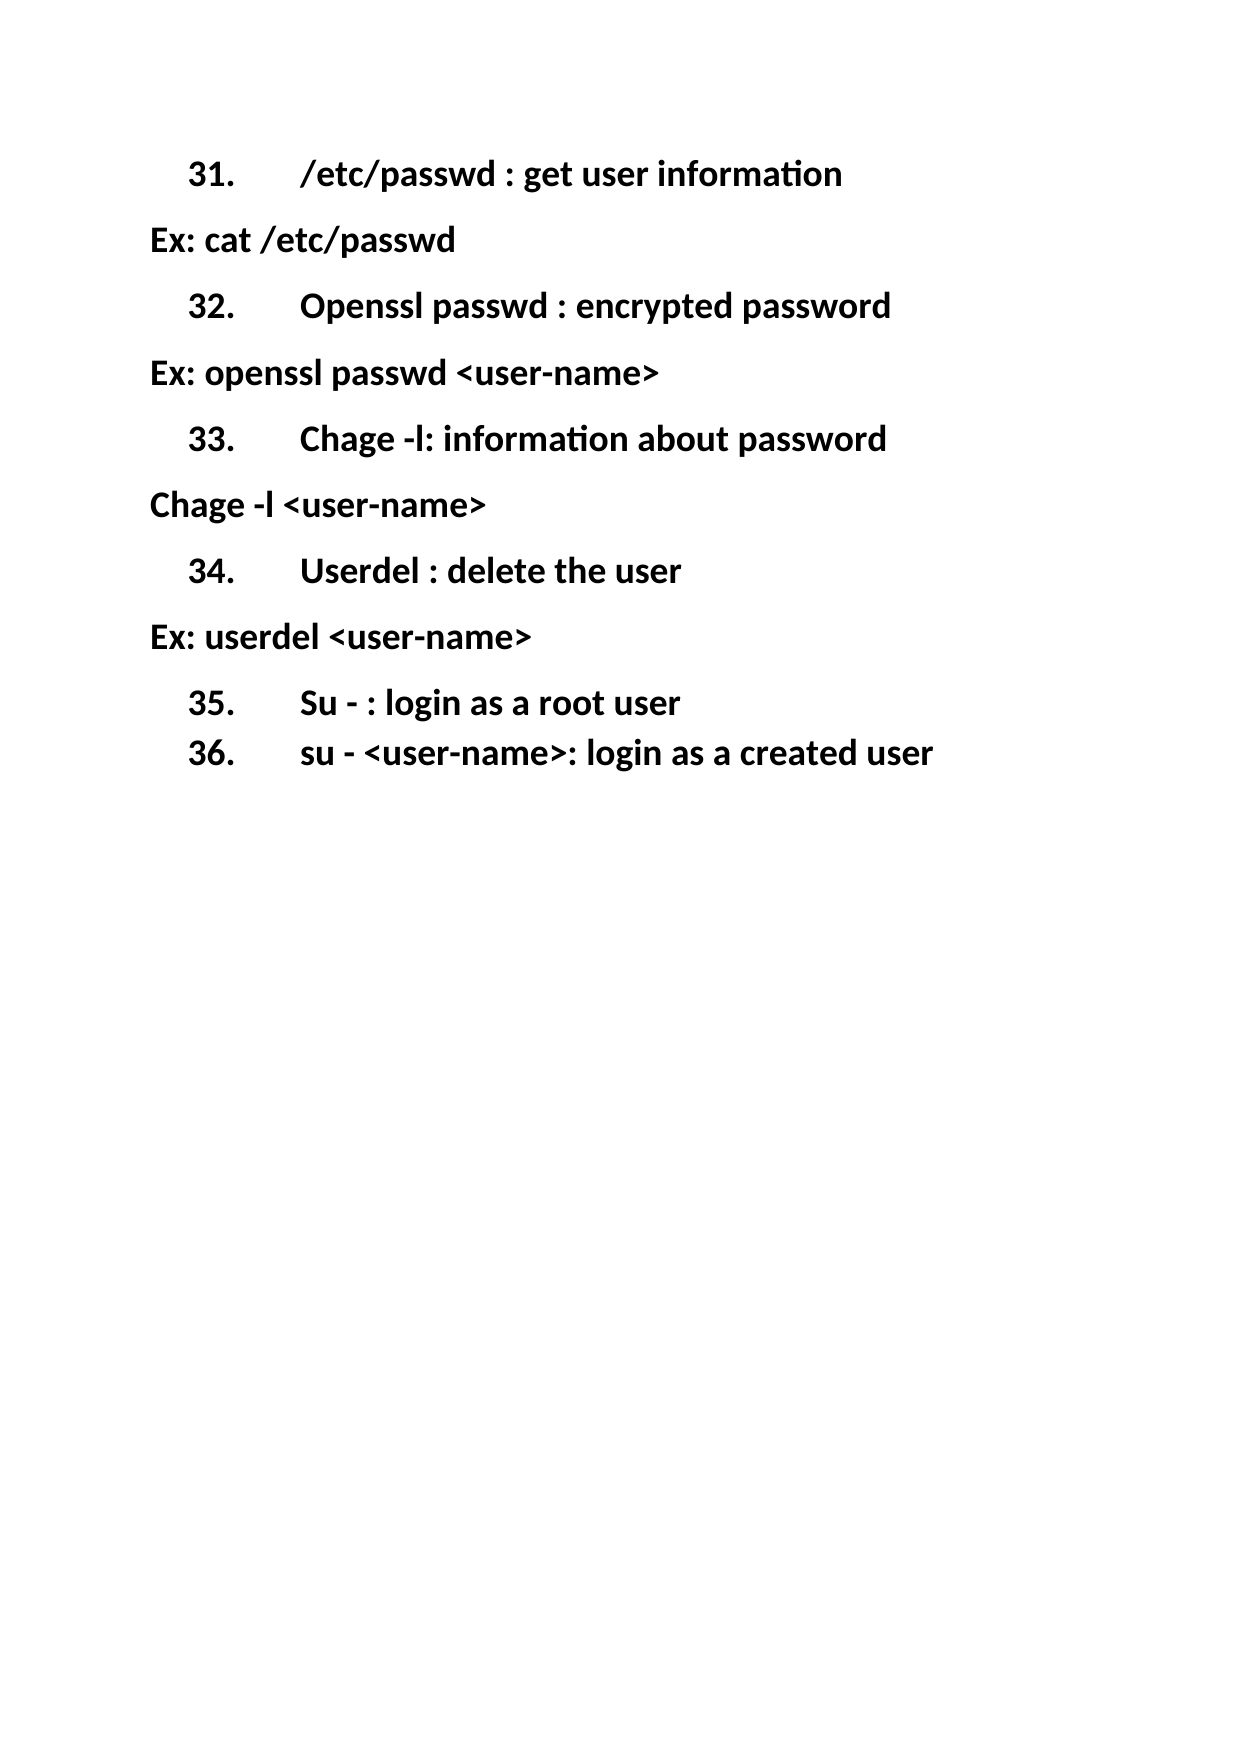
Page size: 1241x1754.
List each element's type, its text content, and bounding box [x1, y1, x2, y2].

text Chage -l <user-name> [150, 481, 1090, 527]
list Chage -l: information about password [187, 414, 1090, 460]
text Ex: cat /etc/passwd [150, 216, 1090, 262]
list su - <user-name>: login as a created user [187, 729, 1090, 774]
text Ex: openssl passwd <user-name> [150, 348, 1090, 394]
list Openssl passwd : encrypted password [187, 282, 1090, 328]
list Su - : login as a root user [187, 679, 1090, 725]
list /etc/passwd : get user information [187, 150, 1090, 196]
text Ex: userdel <user-name> [150, 613, 1090, 659]
list Userdel : delete the user [187, 547, 1090, 593]
